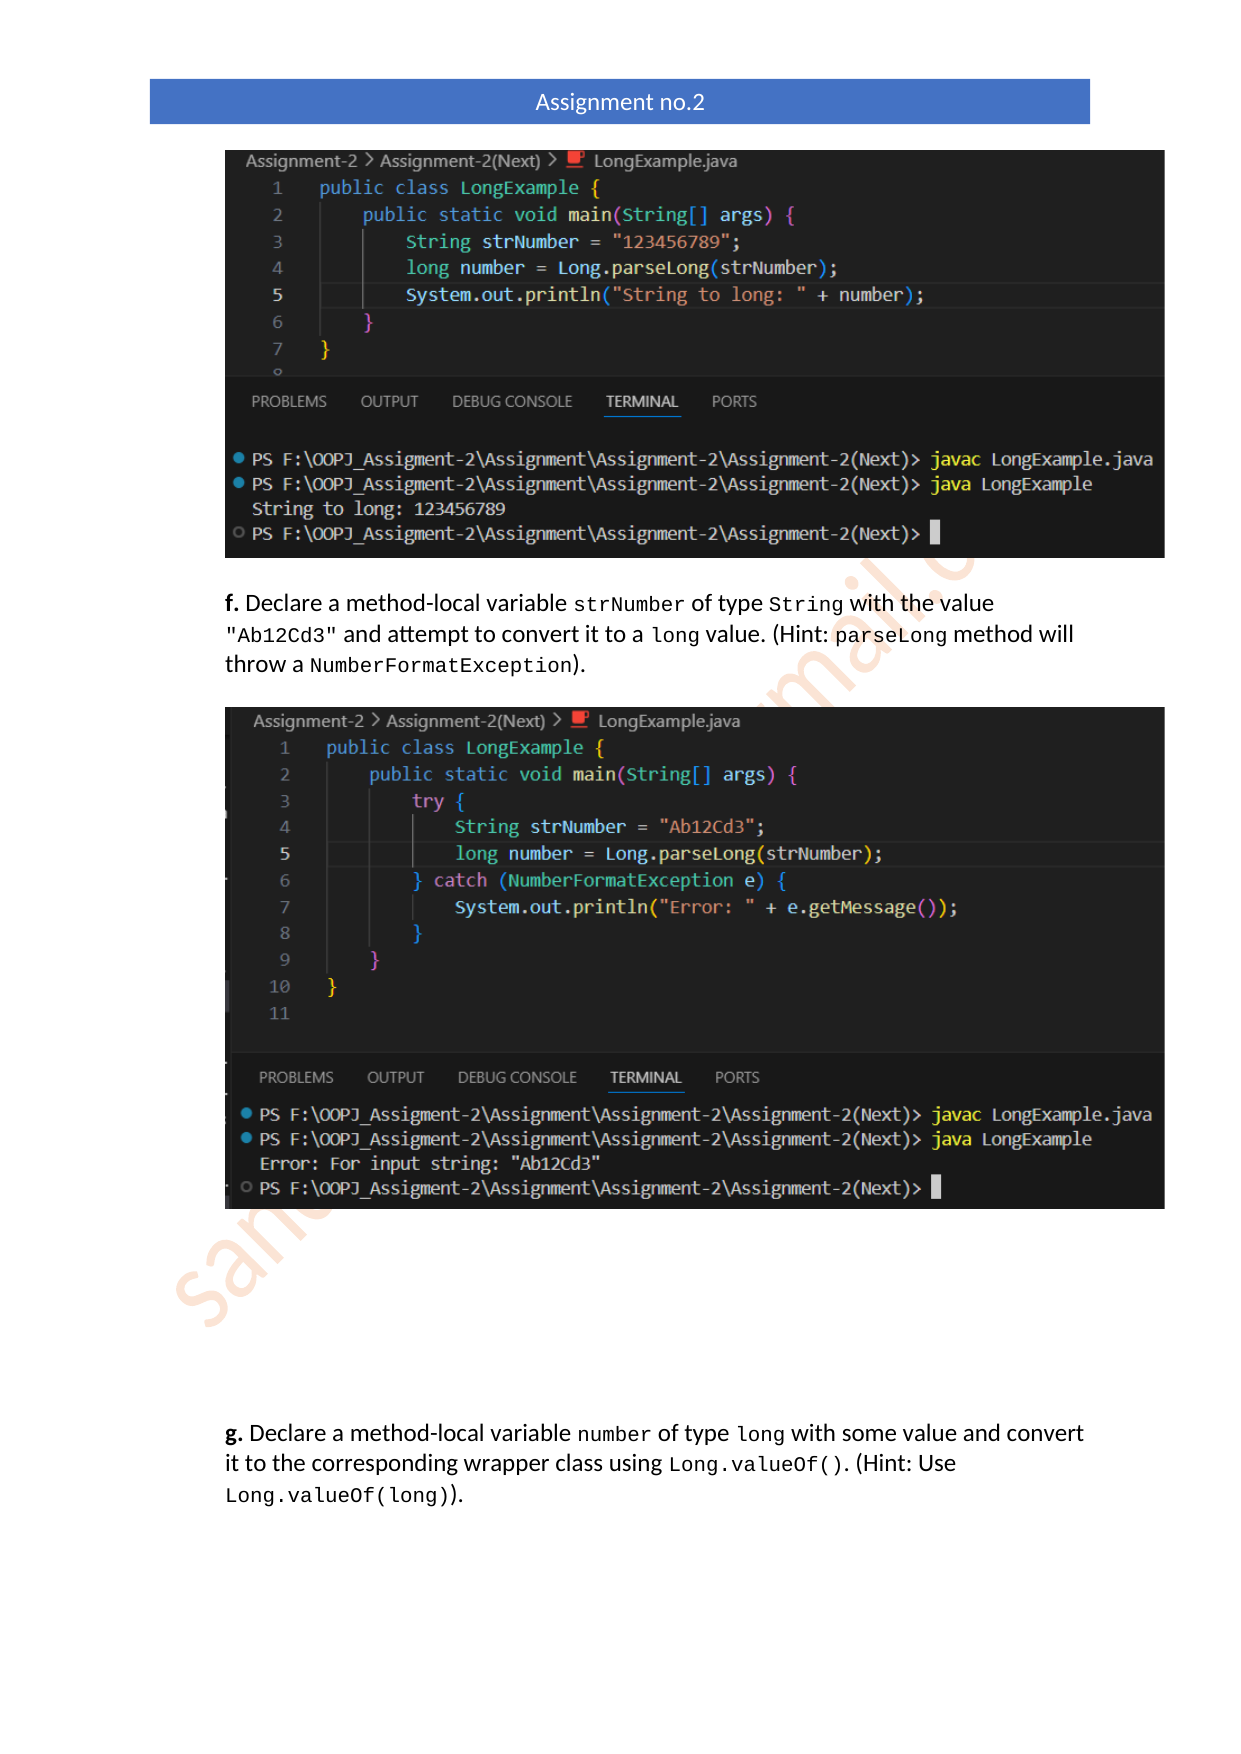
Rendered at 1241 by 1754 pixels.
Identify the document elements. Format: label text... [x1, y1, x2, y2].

picture [225, 150, 1165, 558]
text f. Declare a method-local variable strNumber of type String with the value "Ab12Cd3" and attempt to convert it to a long value. (Hint: parseLong method will throw a NumberFormatException). [225, 587, 1090, 679]
text g. Declare a method-local variable number of type long with some value and convert it to the corresponding wrapper class using Long.valueOf(). (Hint: Use Long.valueOf(long)). [225, 1417, 1090, 1509]
picture [225, 707, 1165, 1209]
